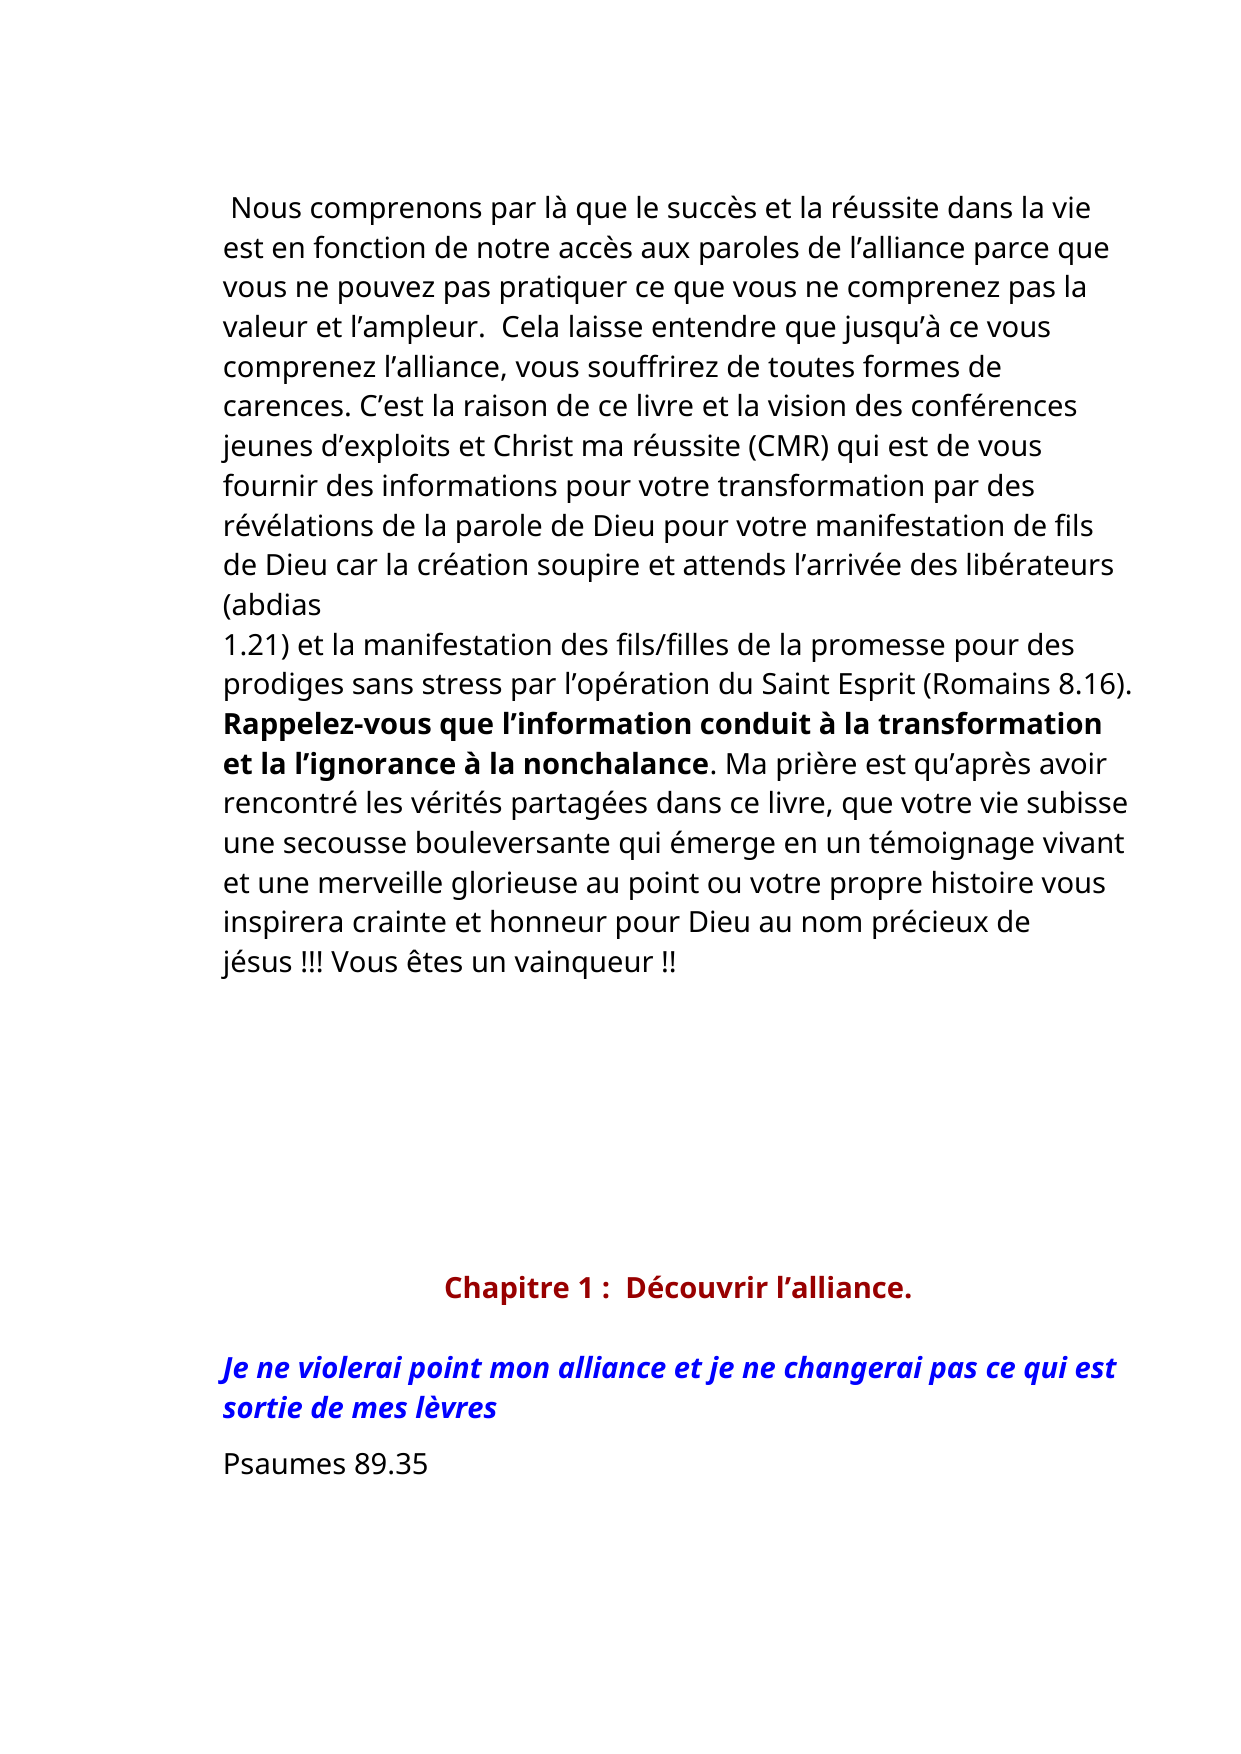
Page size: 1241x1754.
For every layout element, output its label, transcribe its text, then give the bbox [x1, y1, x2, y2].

text Nous comprenons par là que le succès et la réussite dans la vie est en fonction de notre accès aux paroles de l’alliance parce que vous ne pouvez pas pratiquer ce que vous ne comprenez pas la valeur et l’ampleur. Cela laisse entendre que jusqu’à ce vous comprenez l’alliance, vous souffrirez de toutes formes de carences. C’est la raison de ce livre et la vision des conférences jeunes d’exploits et Christ ma réussite (CMR) qui est de vous fournir des informations pour votre transformation par des révélations de la parole de Dieu pour votre manifestation de fils de Dieu car la création soupire et attends l’arrivée des libérateurs (abdias [223, 187, 1134, 624]
text 1.21) et la manifestation des fils/filles de la promesse pour des prodiges sans stress par l’opération du Saint Esprit (Romains 8.16). Rappelez-vous que l’information conduit à la transformation et la l’ignorance à la nonchalance. Ma prière est qu’après avoir rencontré les vérités partagées dans ce livre, que votre vie subisse une secousse bouleversante qui émerge en un témoignage vivant et une merveille glorieuse au point ou votre propre histoire vous inspirera crainte et honneur pour Dieu au nom précieux de jésus !!! Vous êtes un vainqueur !! [223, 624, 1134, 981]
text Chapitre 1 : Découvrir l’alliance. [223, 1268, 1134, 1307]
text Psaumes 89.35 [223, 1443, 1134, 1483]
text Je ne violerai point mon alliance et je ne changerai pas ce qui est sortie de mes lèvres [223, 1347, 1134, 1427]
